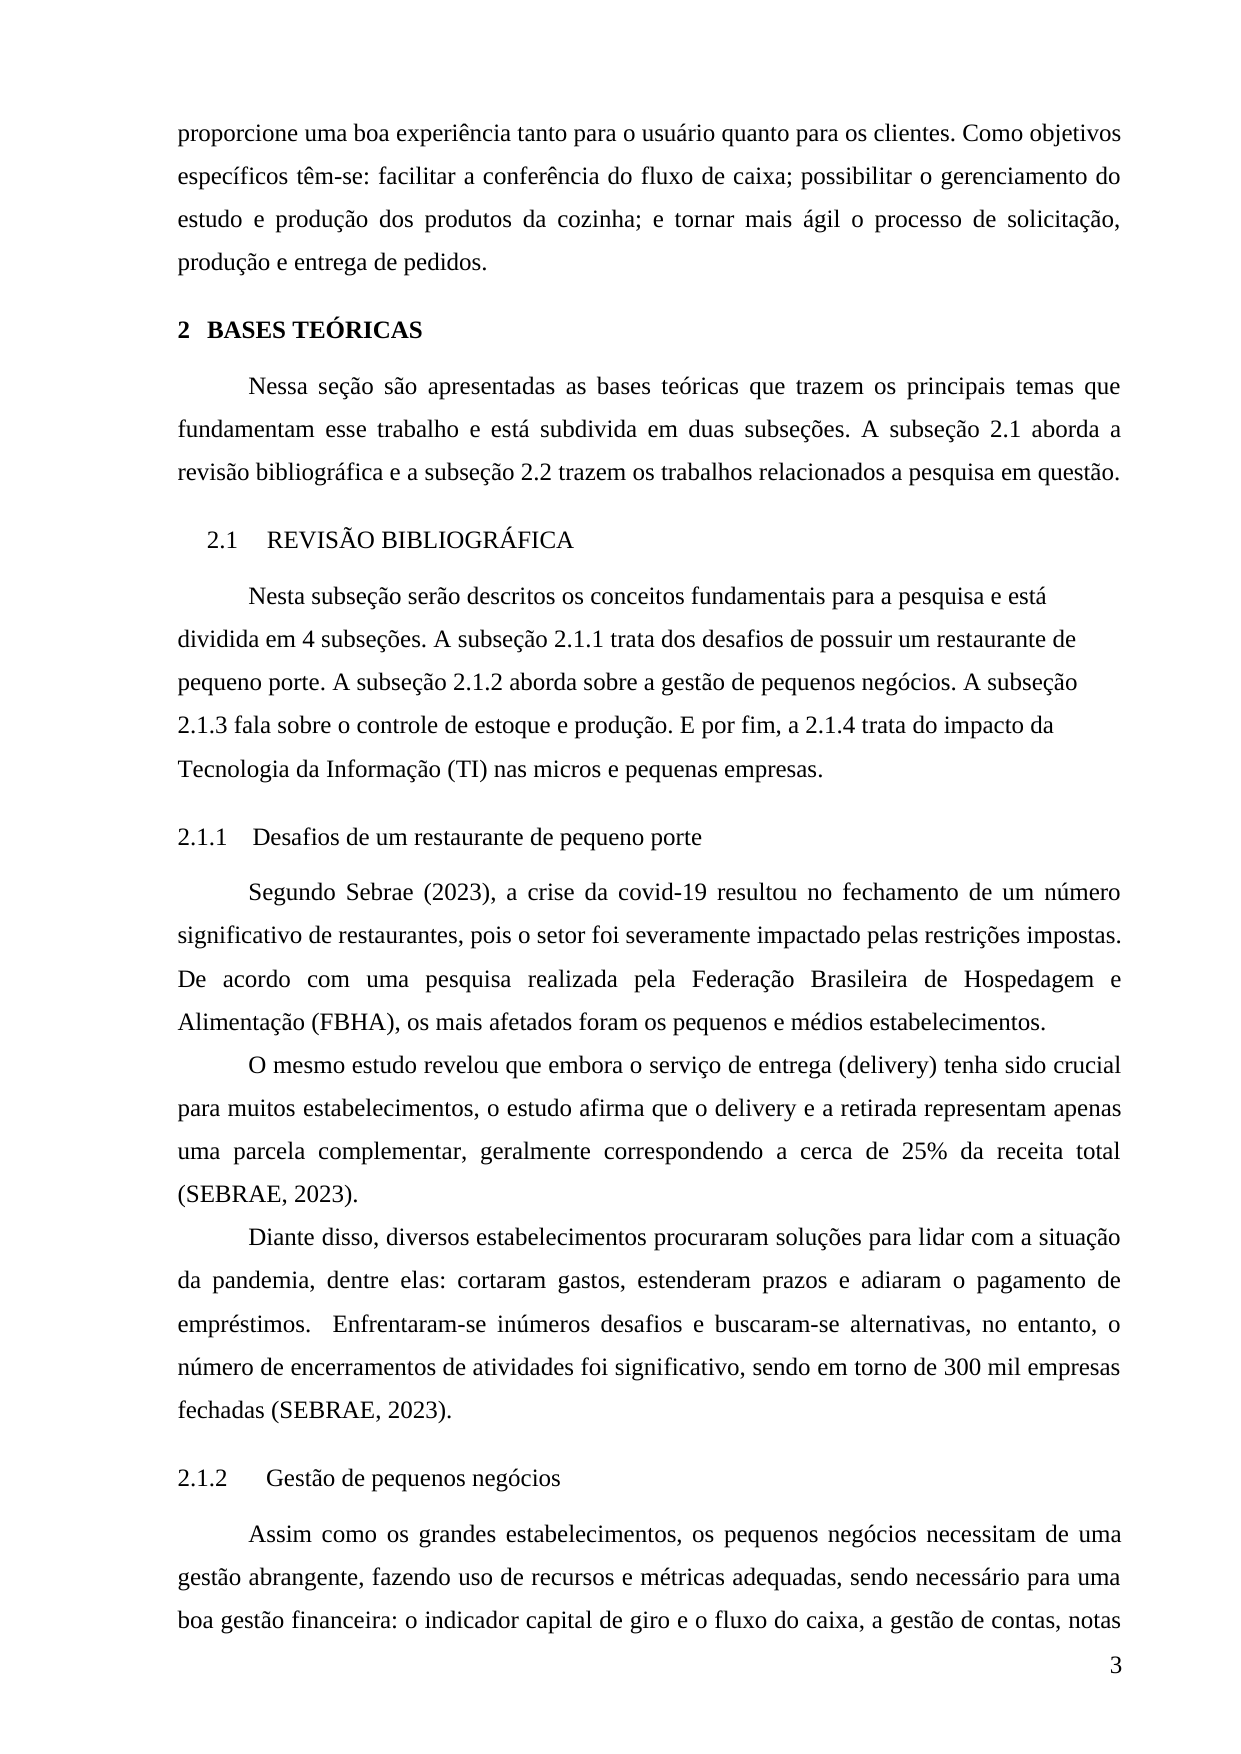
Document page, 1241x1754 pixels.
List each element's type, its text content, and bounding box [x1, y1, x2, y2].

subtitle Bases Teóricas [177, 316, 1122, 344]
text Nessa seção são apresentadas as bases teóricas que trazem os principais temas que fundamentam esse trabalho e está subdivida em duas subseções. A subseção 2.1 aborda a revisão bibliográfica e a subseção 2.2 trazem os trabalhos relacionados a pesquisa em questão. [177, 371, 1122, 486]
text Segundo Sebrae (2023), a crise da covid-19 resultou no fechamento de um número significativo de restaurantes, pois o setor foi severamente impactado pelas restrições impostas. De acordo com uma pesquisa realizada pela Federação Brasileira de Hospedagem e Alimentação (FBHA), os mais afetados foram os pequenos e médios estabelecimentos. [177, 877, 1122, 1036]
text Nesta subseção serão descritos os conceitos fundamentais para a pesquisa e está dividida em 4 subseções. A subseção 2.1.1 trata dos desafios de possuir um restaurante de pequeno porte. A subseção 2.1.2 aborda sobre a gestão de pequenos negócios. A subseção 2.1.3 fala sobre o controle de estoque e produção. E por fim, a 2.1.4 trata do impacto da Tecnologia da Informação (TI) nas micros e pequenas empresas. [177, 581, 1122, 782]
text O mesmo estudo revelou que embora o serviço de entrega (delivery) tenha sido crucial para muitos estabelecimentos, o estudo afirma que o delivery e a retirada representam apenas uma parcela complementar, geralmente correspondendo a cerca de 25% da receita total (SEBRAE, 2023). [177, 1050, 1122, 1208]
subtitle Gestão de pequenos negócios [177, 1463, 1122, 1492]
subtitle Desafios de um restaurante de pequeno porte [177, 822, 1122, 851]
text Diante disso, diversos estabelecimentos procuraram soluções para lidar com a situação da pandemia, dentre elas: cortaram gastos, estenderam prazos e adiaram o pagamento de empréstimos. Enfrentaram-se inúmeros desafios e buscaram-se alternativas, no entanto, o número de encerramentos de atividades foi significativo, sendo em torno de 300 mil empresas fechadas (SEBRAE, 2023). [177, 1222, 1122, 1424]
subtitle Revisão Bibliográfica [207, 526, 1122, 554]
